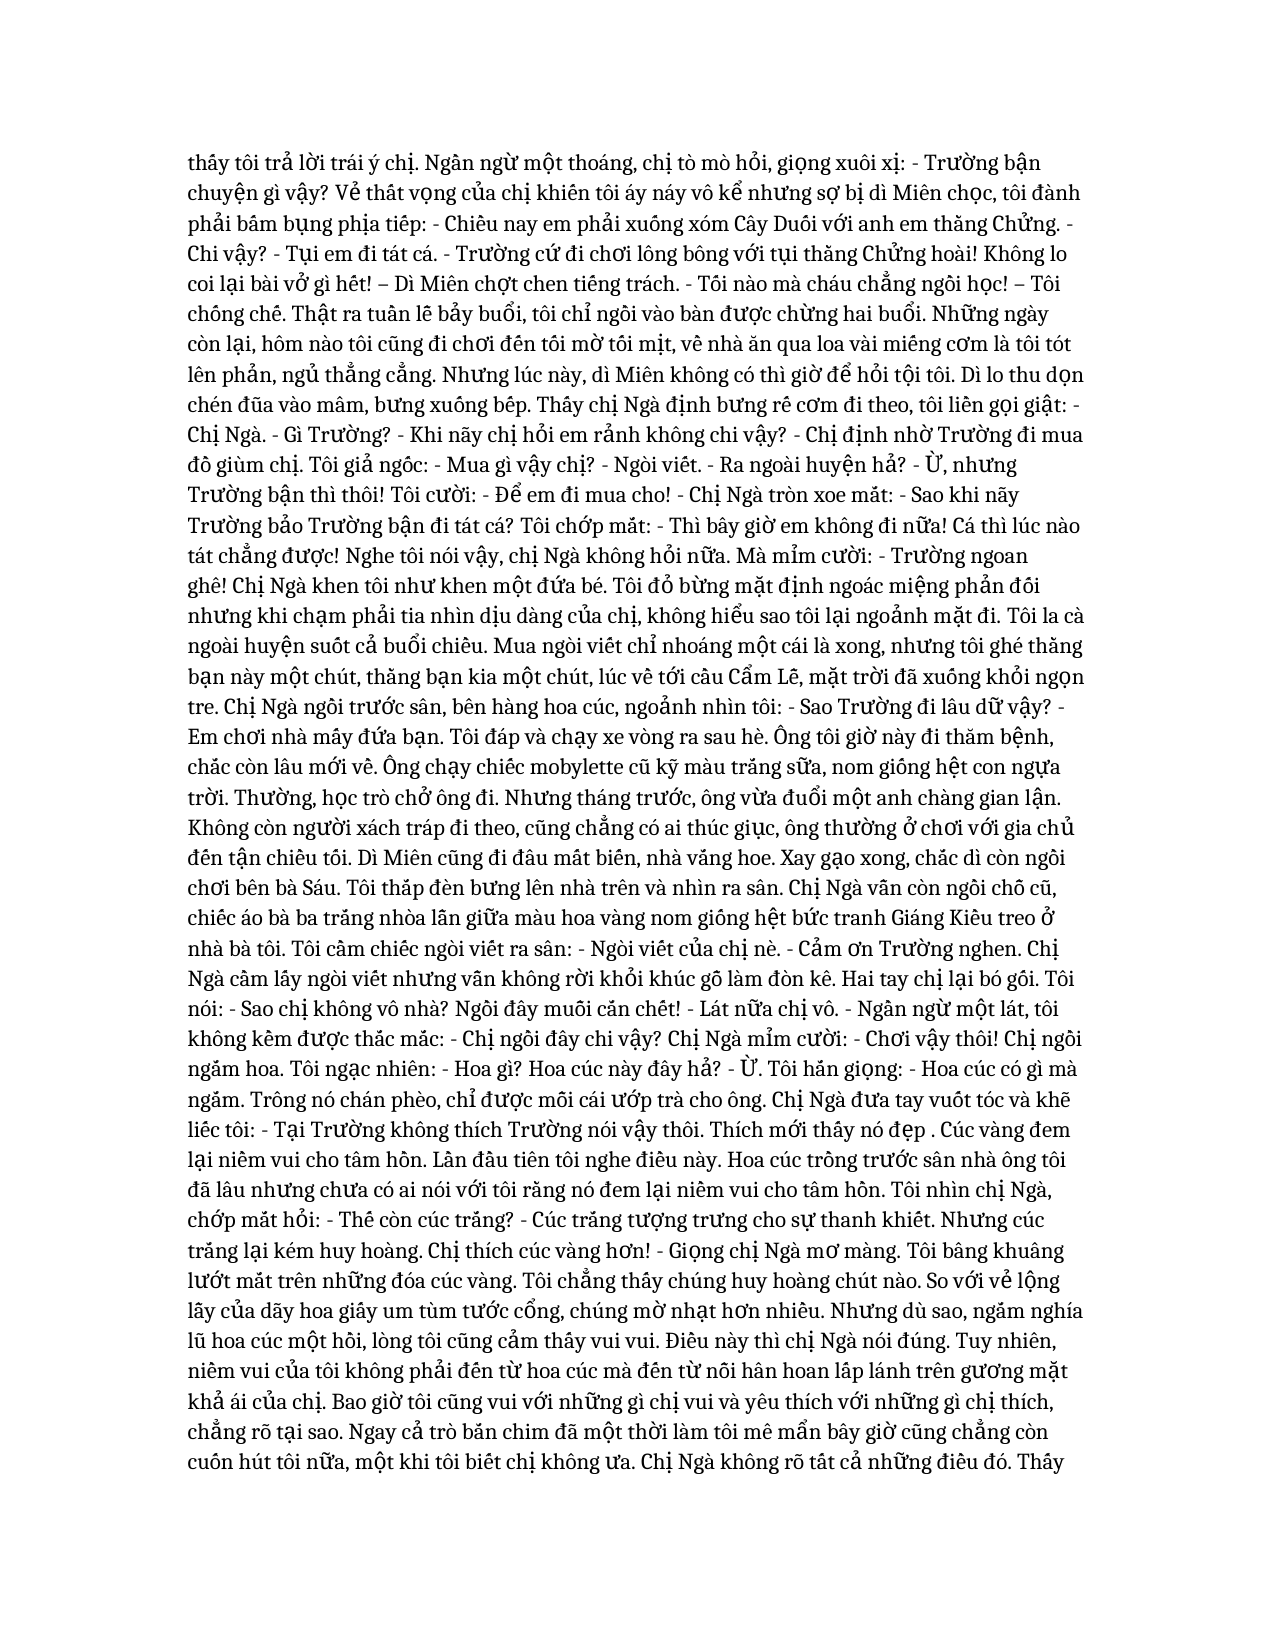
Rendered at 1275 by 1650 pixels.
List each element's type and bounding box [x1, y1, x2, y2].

text [187, 150, 1087, 1475]
